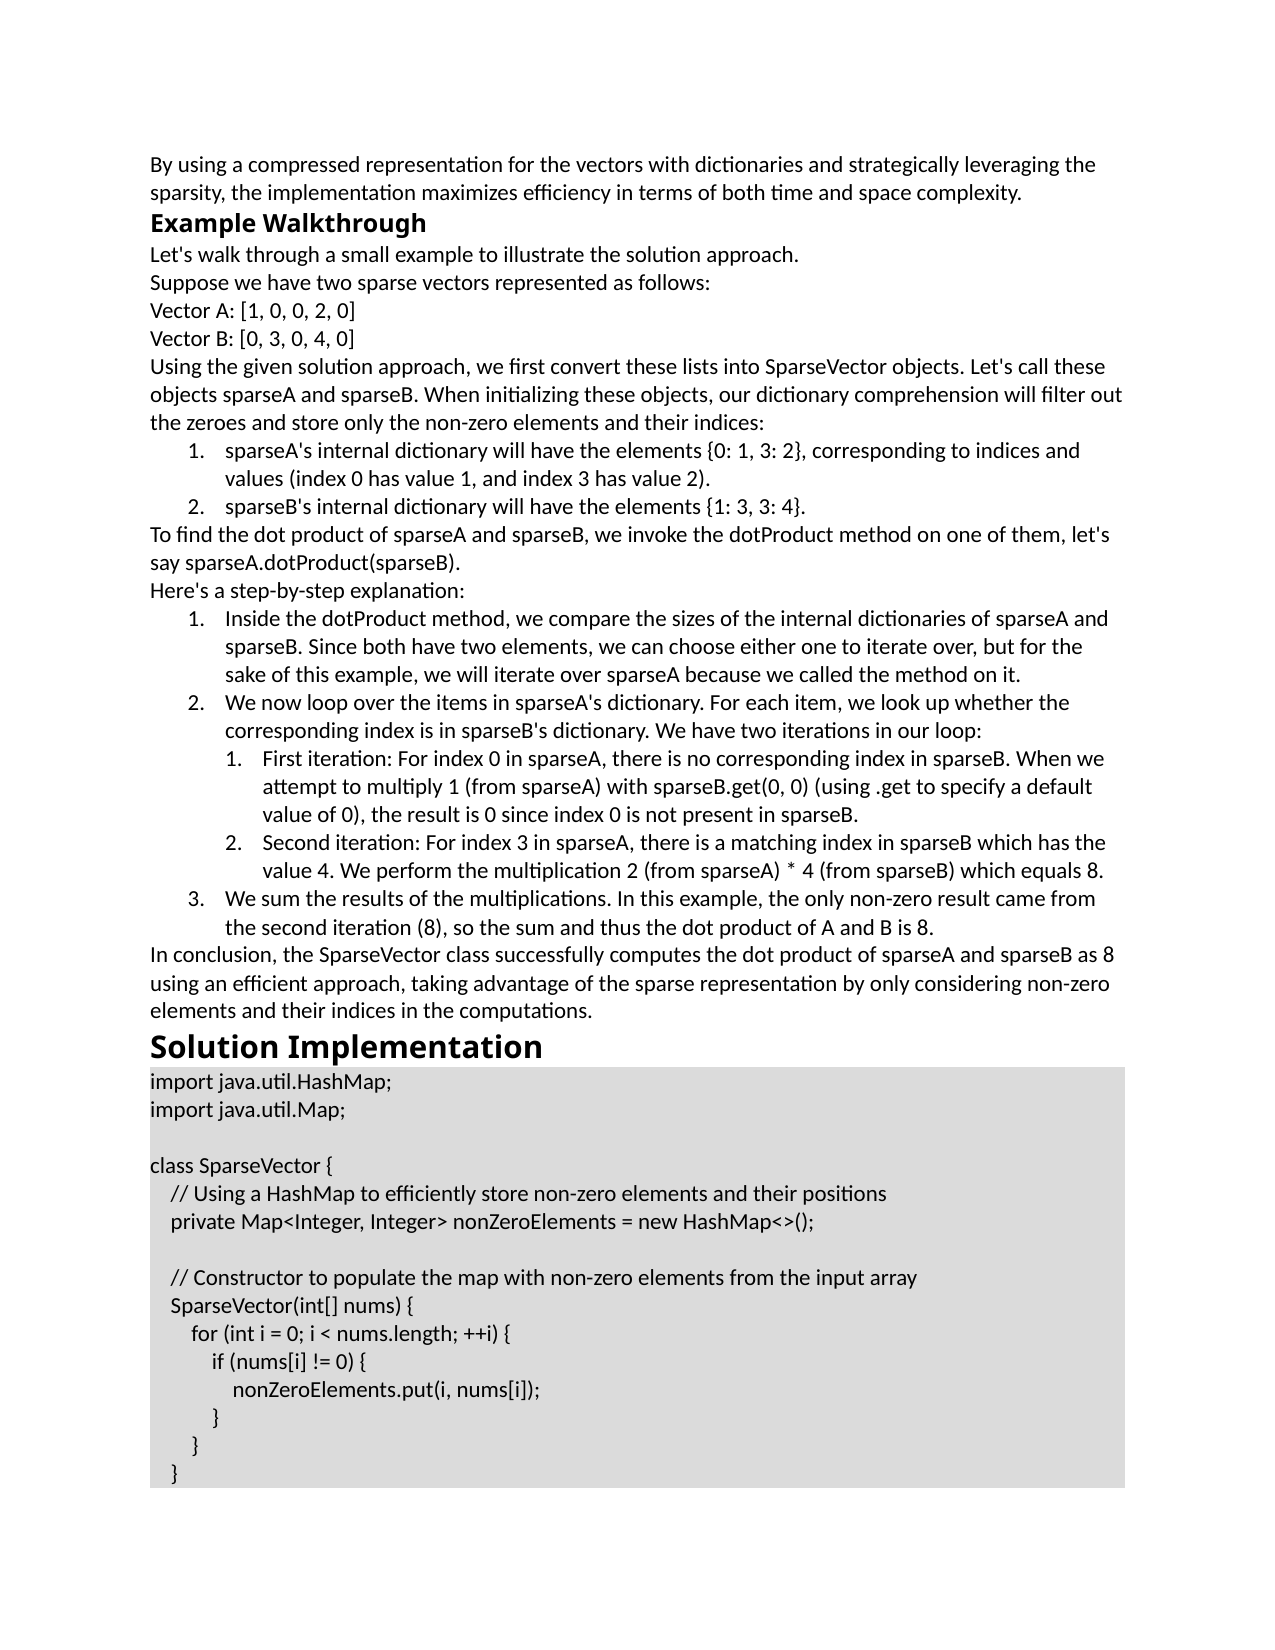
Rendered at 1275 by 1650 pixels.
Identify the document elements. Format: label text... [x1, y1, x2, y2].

text private Map<Integer, Integer> nonZeroElements = new HashMap<>(); [150, 1207, 1125, 1235]
text } [150, 1432, 1125, 1459]
text // Constructor to populate the map with non-zero elements from the input array [150, 1263, 1125, 1291]
text for (int i = 0; i < nums.length; ++i) { [150, 1319, 1125, 1347]
text Using the given solution approach, we first convert these lists into SparseVector objects. Let's call these objects sparseA and sparseB. When initializing these objects, our dictionary comprehension will filter out the zeroes and store only the non-zero elements and their indices: [150, 352, 1125, 436]
text nonZeroElements.put(i, nums[i]); [150, 1376, 1125, 1403]
list First iteration: For index 0 in sparseA, there is no corresponding index in sparseB. When we attempt to multiply 1 (from sparseA) with sparseB.get(0, 0) (using .get to specify a default value of 0), the result is 0 since index 0 is not present in sparseB. [225, 744, 1125, 828]
list Second iteration: For index 3 in sparseA, there is a matching index in sparseB which has the value 4. We perform the multiplication 2 (from sparseA) * 4 (from sparseB) which equals 8. [225, 828, 1125, 884]
text Vector B: [0, 3, 0, 4, 0] [150, 324, 1125, 352]
text Suppose we have two sparse vectors represented as follows: [150, 268, 1125, 296]
list We sum the results of the multiplications. In this example, the only non-zero result came from the second iteration (8), so the sum and thus the dot product of A and B is 8. [187, 884, 1125, 941]
text In conclusion, the SparseVector class successfully computes the dot product of sparseA and sparseB as 8 using an efficient approach, taking advantage of the sparse representation by only considering non-zero elements and their indices in the computations. [150, 941, 1125, 1025]
text Here's a step-by-step explanation: [150, 576, 1125, 604]
text if (nums[i] != 0) { [150, 1347, 1125, 1376]
list Inside the dotProduct method, we compare the sizes of the internal dictionaries of sparseA and sparseB. Since both have two elements, we can choose either one to iterate over, but for the sake of this example, we will iterate over sparseA because we called the method on it. [187, 604, 1125, 688]
text Let's walk through a small example to illustrate the solution approach. [150, 240, 1125, 268]
text // Using a HashMap to efficiently store non-zero elements and their positions [150, 1179, 1125, 1207]
list sparseA's internal dictionary will have the elements {0: 1, 3: 2}, corresponding to indices and values (index 0 has value 1, and index 3 has value 2). [187, 436, 1125, 492]
text By using a compressed representation for the vectors with dictionaries and strategically leveraging the sparsity, the implementation maximizes efficiency in terms of both time and space complexity. [150, 150, 1125, 206]
text Vector A: [1, 0, 0, 2, 0] [150, 296, 1125, 324]
list sparseB's internal dictionary will have the elements {1: 3, 3: 4}. [187, 492, 1125, 520]
text class SparseVector { [150, 1151, 1125, 1179]
text To find the dot product of sparseA and sparseB, we invoke the dotProduct method on one of them, let's say sparseA.dotProduct(sparseB). [150, 520, 1125, 576]
text } [150, 1403, 1125, 1432]
text SparseVector(int[] nums) { [150, 1291, 1125, 1319]
list We now loop over the items in sparseA's dictionary. For each item, we look up whether the corresponding index is in sparseB's dictionary. We have two iterations in our loop: [187, 688, 1125, 744]
text } [150, 1459, 1125, 1488]
text import java.util.Map; [150, 1095, 1125, 1123]
text import java.util.HashMap; [150, 1067, 1125, 1095]
